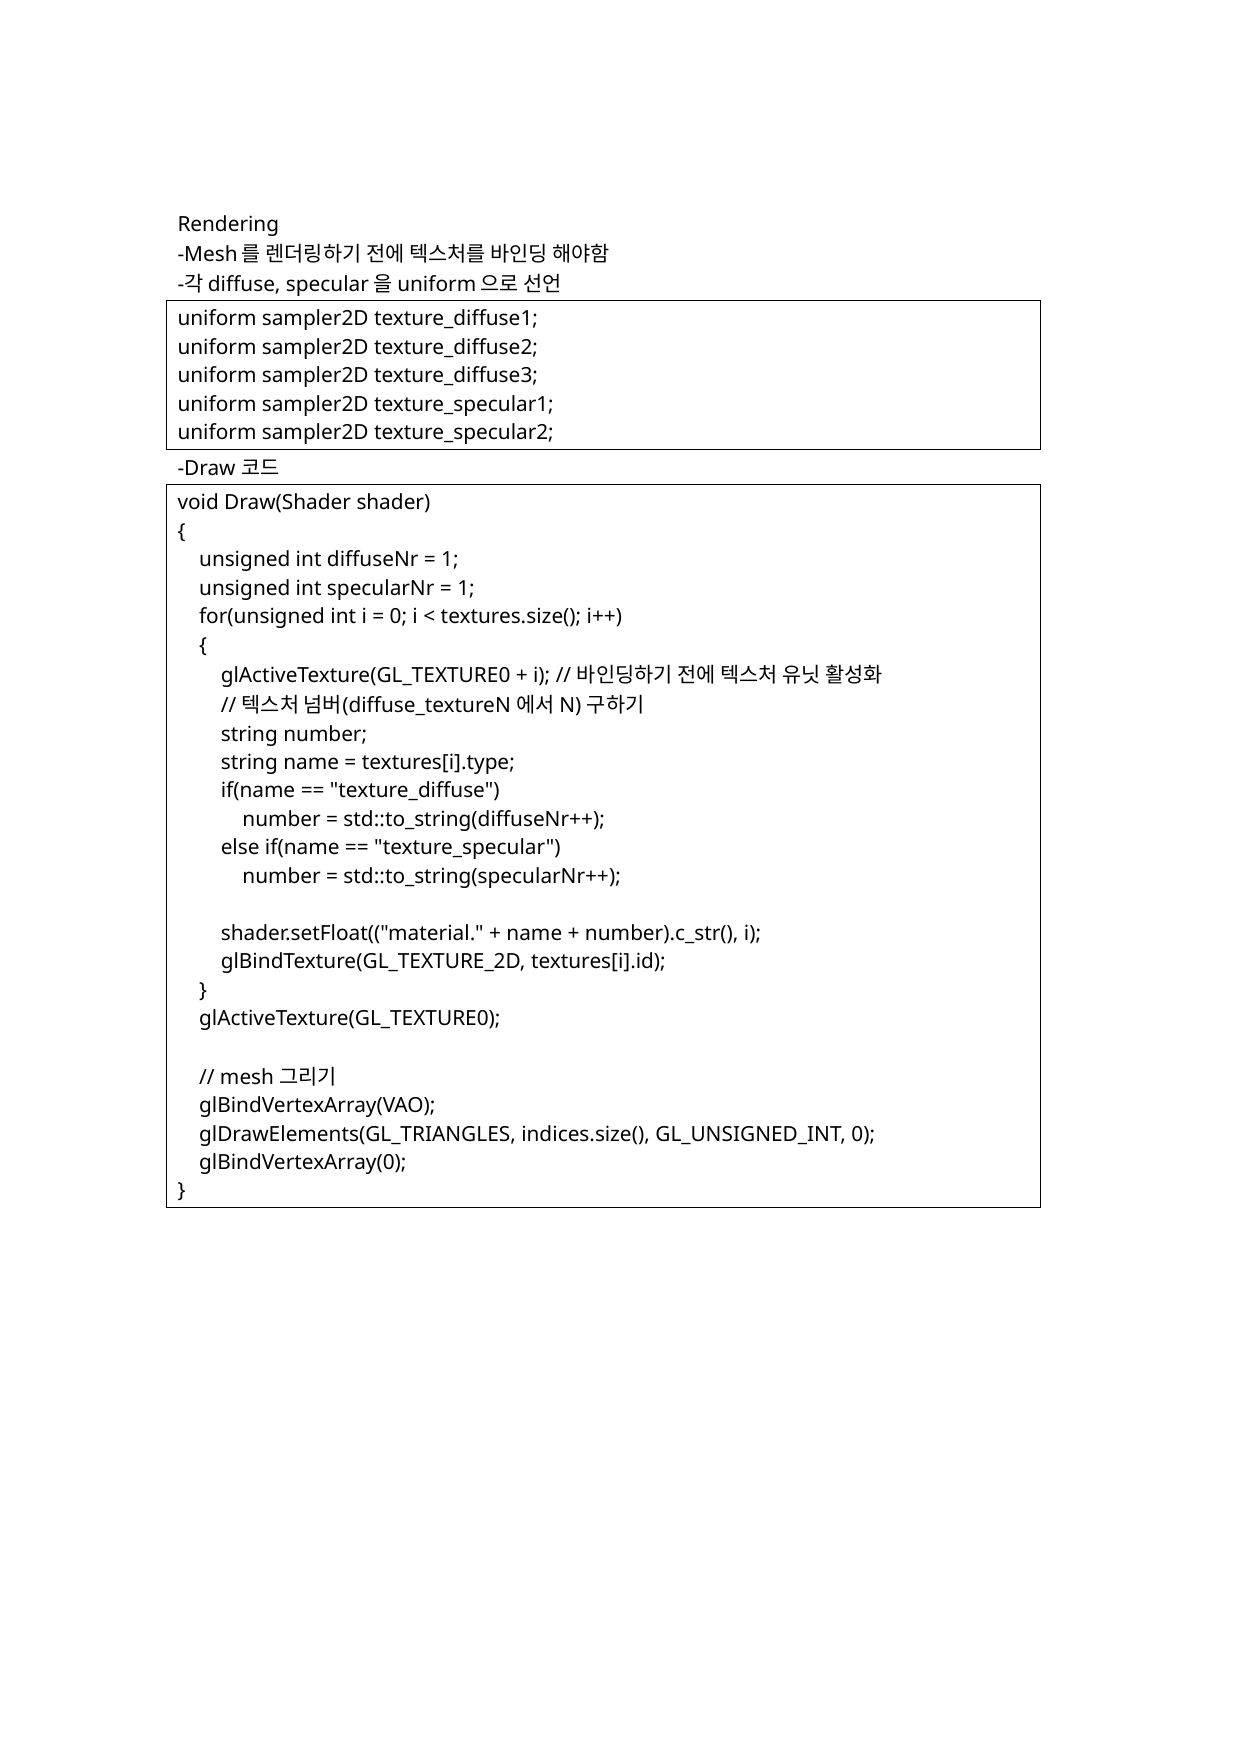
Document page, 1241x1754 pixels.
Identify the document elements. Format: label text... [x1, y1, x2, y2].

text -각 diffuse, specular을 uniform으로 선언 [169, 267, 1071, 300]
text -Mesh를 렌더링하기 전에 텍스처를 바인딩 해야함 [177, 237, 1063, 267]
text Rendering [169, 207, 1071, 237]
text -Draw 코드 [169, 449, 1071, 484]
table_header void Draw(Shader shader) { unsigned int diffuseNr = 1; unsigned int specularNr = 1; for(unsigned int i = 0; i < textures.size(); i++) { glActiveTexture(GL_TEXTURE0 + i); // 바인딩하기 전에 텍스처 유닛 활성화 // 텍스처 넘버(diffuse_textureN 에서 N) 구하기 string number; string name = textures[i].type; if(name == "texture_diffuse") number = std::to_string(diffuseNr++); else if(name == "texture_specular") number = std::to_string(specularNr++); shader.setFloat(("material." + name + number).c_str(), i); glBindTexture(GL_TEXTURE_2D, textures[i].id); } glActiveTexture(GL_TEXTURE0); // mesh 그리기 glBindVertexArray(VAO); glDrawElements(GL_TRIANGLES, indices.size(), GL_UNSIGNED_INT, 0); glBindVertexArray(0); } [167, 485, 1040, 1207]
table_header uniform sampler2D texture_diffuse1; uniform sampler2D texture_diffuse2; uniform sampler2D texture_diffuse3; uniform sampler2D texture_specular1; uniform sampler2D texture_specular2; [167, 301, 1040, 449]
